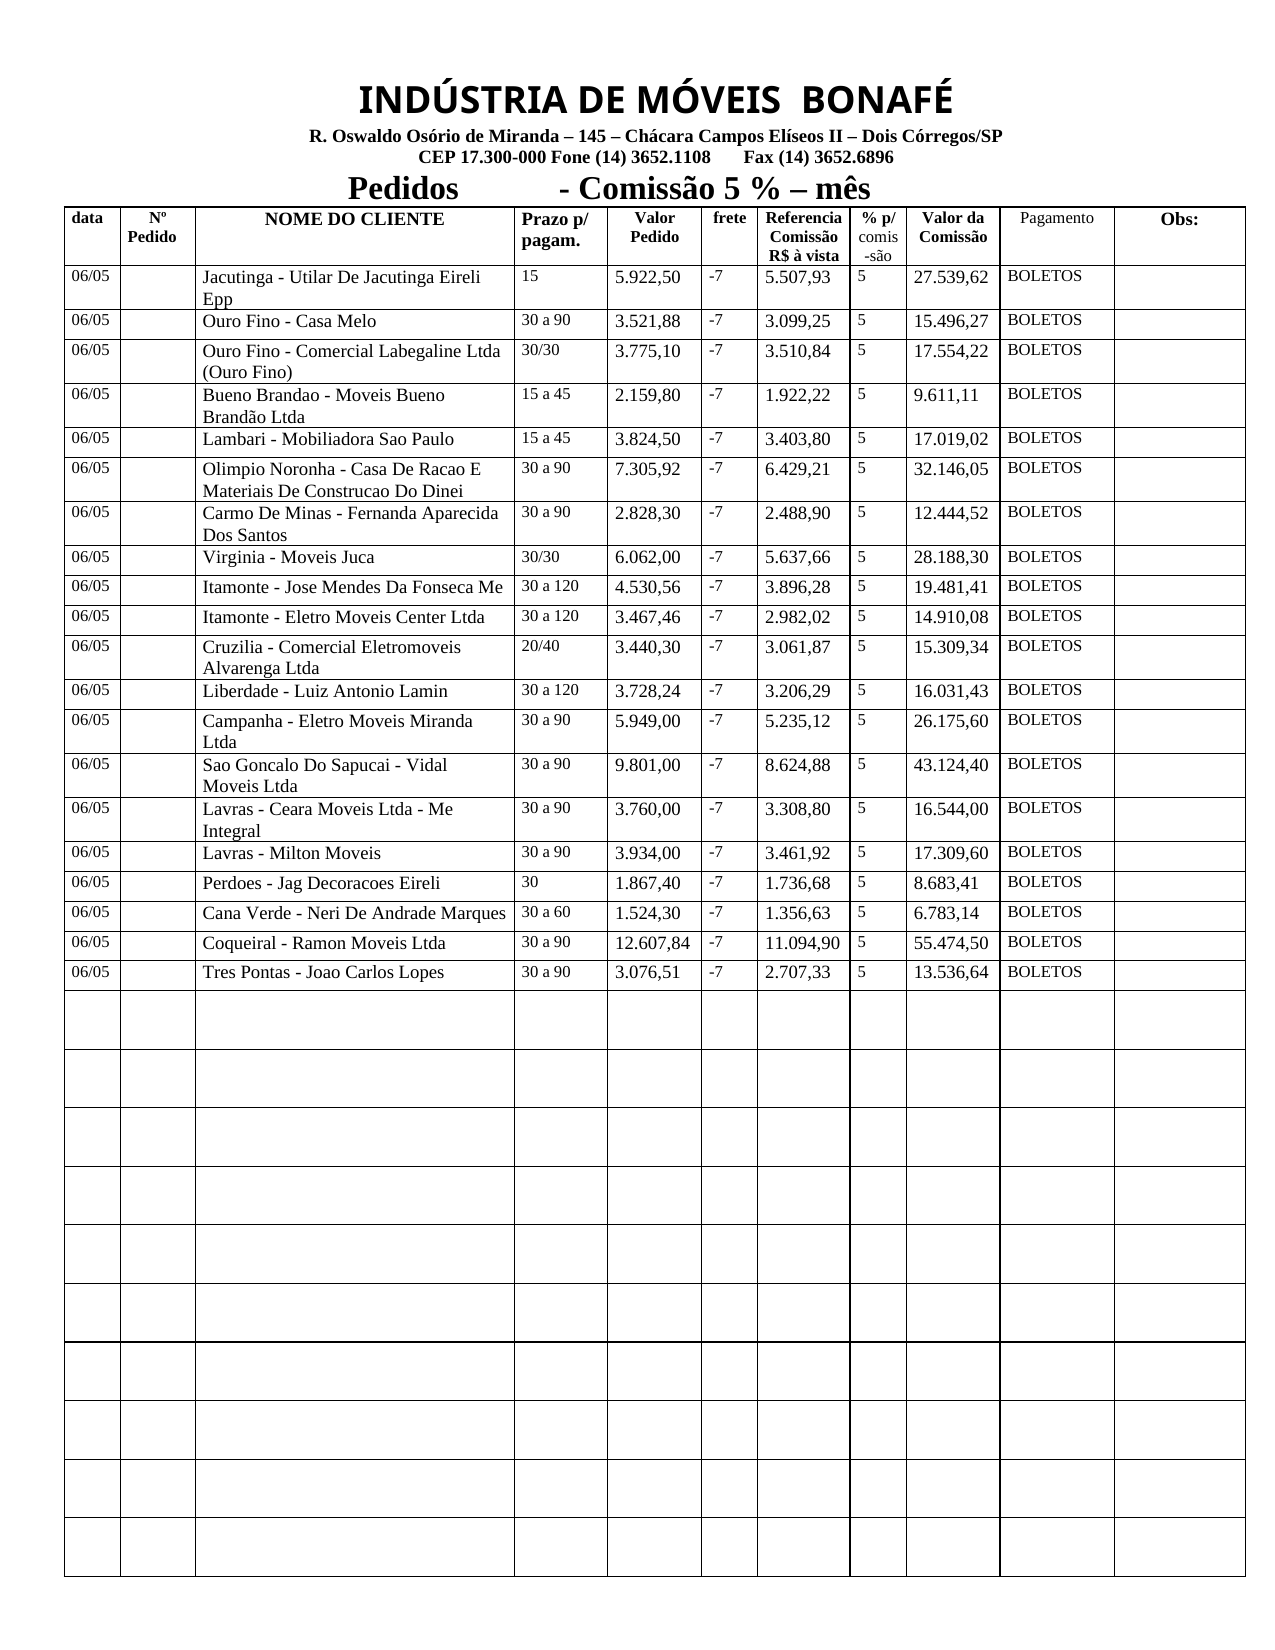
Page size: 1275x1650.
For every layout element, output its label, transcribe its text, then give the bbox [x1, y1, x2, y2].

table_cell [121, 384, 195, 427]
table_cell [1001, 991, 1114, 1049]
table_cell 13.536,64 [907, 961, 999, 990]
table_cell [121, 961, 195, 990]
table_cell 43.124,40 [907, 754, 999, 797]
table_header Referencia Comissão R$ à vista [758, 208, 849, 265]
table_cell 5 [851, 798, 906, 841]
table_cell [1115, 710, 1245, 753]
table_cell BOLETOS [1001, 606, 1114, 635]
table_cell 06/05 [65, 932, 120, 960]
table_cell 2.707,33 [758, 961, 849, 990]
table_cell -7 [702, 902, 757, 931]
table_cell Lambari - Mobiliadora Sao Paulo [196, 428, 514, 457]
table_cell 15 [515, 266, 607, 309]
table_cell BOLETOS [1001, 902, 1114, 931]
table_cell [1115, 932, 1245, 960]
table_cell [907, 1108, 999, 1166]
table_cell -7 [702, 932, 757, 960]
table_cell [121, 1401, 195, 1458]
table_cell [702, 1225, 757, 1283]
table_cell [702, 1343, 757, 1400]
table_cell BOLETOS [1001, 502, 1114, 545]
table_cell [1115, 340, 1245, 383]
table_cell 30 a 90 [515, 710, 607, 753]
table_cell -7 [702, 680, 757, 709]
table_cell [1115, 1343, 1245, 1400]
table_cell 06/05 [65, 428, 120, 457]
table_cell [1001, 1225, 1114, 1283]
table_cell [515, 1460, 607, 1517]
table_cell -7 [702, 502, 757, 545]
table_cell -7 [702, 636, 757, 679]
table_cell 30 a 90 [515, 932, 607, 960]
table_cell 5 [851, 502, 906, 545]
table_cell 3.510,84 [758, 340, 849, 383]
table_cell [515, 1284, 607, 1341]
table_cell [702, 1108, 757, 1166]
table_cell [702, 1460, 757, 1517]
table_cell [758, 1401, 849, 1458]
table_cell 30 a 90 [515, 502, 607, 545]
table_cell 30 a 90 [515, 961, 607, 990]
table_cell 06/05 [65, 384, 120, 427]
table_cell -7 [702, 340, 757, 383]
table_cell 3.440,30 [608, 636, 701, 679]
table_cell 06/05 [65, 961, 120, 990]
table_cell 12.607,84 [608, 932, 701, 960]
table_cell [758, 1460, 849, 1517]
table_cell 2.159,80 [608, 384, 701, 427]
table_cell 30 a 120 [515, 680, 607, 709]
table_cell BOLETOS [1001, 576, 1114, 605]
table_cell BOLETOS [1001, 310, 1114, 339]
table_cell 5 [851, 754, 906, 797]
table_cell Tres Pontas - Joao Carlos Lopes [196, 961, 514, 990]
table_cell [121, 710, 195, 753]
table_cell [196, 1050, 514, 1107]
table_cell [608, 1108, 701, 1166]
table_cell Carmo De Minas - Fernanda Aparecida Dos Santos [196, 502, 514, 545]
table_cell 06/05 [65, 458, 120, 501]
table_header Pagamento [1001, 208, 1114, 265]
table_cell [515, 1108, 607, 1166]
table_cell [758, 1225, 849, 1283]
table_cell [1115, 606, 1245, 635]
table_cell [702, 1284, 757, 1341]
table_cell Cruzilia - Comercial Eletromoveis Alvarenga Ltda [196, 636, 514, 679]
table_cell Coqueiral - Ramon Moveis Ltda [196, 932, 514, 960]
table_cell [608, 1460, 701, 1517]
table_cell 6.062,00 [608, 546, 701, 575]
table_header Obs: [1115, 208, 1245, 265]
table_cell 06/05 [65, 680, 120, 709]
table_cell 3.403,80 [758, 428, 849, 457]
table_header frete [702, 208, 757, 265]
table_cell 17.309,60 [907, 842, 999, 871]
table_cell 15 a 45 [515, 428, 607, 457]
table_cell 5 [851, 428, 906, 457]
table_cell [851, 1284, 906, 1341]
table_cell Jacutinga - Utilar De Jacutinga Eireli Epp [196, 266, 514, 309]
table_cell BOLETOS [1001, 842, 1114, 871]
table_cell [851, 1401, 906, 1458]
table_cell 3.308,80 [758, 798, 849, 841]
table_cell 30 a 60 [515, 902, 607, 931]
table_cell 06/05 [65, 502, 120, 545]
table_cell [758, 1050, 849, 1107]
table_cell [851, 1108, 906, 1166]
table_cell 8.624,88 [758, 754, 849, 797]
table_cell 3.824,50 [608, 428, 701, 457]
title Pedidos - Comissão 5 % – mês [75, 168, 1235, 206]
table_header % p/ comis-são [851, 208, 906, 265]
table_cell [907, 1460, 999, 1517]
table_cell 5 [851, 546, 906, 575]
table_cell 3.461,92 [758, 842, 849, 871]
table_cell [608, 1343, 701, 1400]
table_cell [121, 1225, 195, 1283]
table_cell [1001, 1343, 1114, 1400]
table_cell [758, 1284, 849, 1341]
table_cell [515, 1343, 607, 1400]
table_cell 1.736,68 [758, 872, 849, 901]
table_cell [907, 1284, 999, 1341]
table_cell 5 [851, 340, 906, 383]
table_cell [121, 1167, 195, 1224]
table_cell [196, 1284, 514, 1341]
table_cell [1001, 1401, 1114, 1458]
table_cell 06/05 [65, 636, 120, 679]
table_cell 15 a 45 [515, 384, 607, 427]
table_cell [121, 1108, 195, 1166]
table_cell 16.544,00 [907, 798, 999, 841]
table_cell -7 [702, 872, 757, 901]
table_cell BOLETOS [1001, 636, 1114, 679]
table_cell 5 [851, 458, 906, 501]
table_cell 5 [851, 680, 906, 709]
table_cell 17.019,02 [907, 428, 999, 457]
table_cell -7 [702, 754, 757, 797]
table_cell 06/05 [65, 872, 120, 901]
table_cell BOLETOS [1001, 961, 1114, 990]
table_cell 7.305,92 [608, 458, 701, 501]
table_cell 5.949,00 [608, 710, 701, 753]
table_cell [1115, 1108, 1245, 1166]
table_cell 26.175,60 [907, 710, 999, 753]
table_cell 3.775,10 [608, 340, 701, 383]
table_cell BOLETOS [1001, 266, 1114, 309]
table_cell [1115, 1284, 1245, 1341]
table_cell [907, 991, 999, 1049]
table_header data [65, 208, 120, 265]
table_cell 8.683,41 [907, 872, 999, 901]
table_cell 9.801,00 [608, 754, 701, 797]
table_cell 06/05 [65, 754, 120, 797]
table_cell 06/05 [65, 340, 120, 383]
table_cell [608, 1401, 701, 1458]
table_cell [1115, 1518, 1245, 1576]
table_cell 06/05 [65, 310, 120, 339]
table_cell Bueno Brandao - Moveis Bueno Brandão Ltda [196, 384, 514, 427]
table_cell [121, 606, 195, 635]
table_cell BOLETOS [1001, 428, 1114, 457]
table_cell [121, 991, 195, 1049]
table_cell 30 a 120 [515, 606, 607, 635]
table_cell 1.356,63 [758, 902, 849, 931]
table_cell [121, 680, 195, 709]
table_cell [65, 1225, 120, 1283]
table_cell 5.922,50 [608, 266, 701, 309]
table_cell [1001, 1167, 1114, 1224]
table_cell [1115, 266, 1245, 309]
table_cell [1115, 636, 1245, 679]
table_cell [121, 310, 195, 339]
table_cell 16.031,43 [907, 680, 999, 709]
table_cell [65, 1518, 120, 1576]
table_cell 1.867,40 [608, 872, 701, 901]
table_cell Liberdade - Luiz Antonio Lamin [196, 680, 514, 709]
table_cell 12.444,52 [907, 502, 999, 545]
table_cell 5 [851, 961, 906, 990]
table_cell 6.429,21 [758, 458, 849, 501]
table_cell [758, 1343, 849, 1400]
table_cell 19.481,41 [907, 576, 999, 605]
table_cell 5 [851, 310, 906, 339]
table_cell [1115, 1401, 1245, 1458]
table_cell 06/05 [65, 546, 120, 575]
table_cell BOLETOS [1001, 340, 1114, 383]
table_cell [1001, 1518, 1114, 1576]
table_cell 2.828,30 [608, 502, 701, 545]
table_cell 5 [851, 932, 906, 960]
table_header NOME DO CLIENTE [196, 208, 514, 265]
table_cell [702, 1401, 757, 1458]
table_cell 3.934,00 [608, 842, 701, 871]
table_cell [121, 1518, 195, 1576]
table_cell 17.554,22 [907, 340, 999, 383]
table_cell [515, 991, 607, 1049]
table_cell [515, 1050, 607, 1107]
table_cell 5 [851, 606, 906, 635]
table_cell 15.309,34 [907, 636, 999, 679]
table_cell 30 a 90 [515, 310, 607, 339]
table_cell [608, 1050, 701, 1107]
table_cell -7 [702, 458, 757, 501]
table_cell [121, 842, 195, 871]
table_cell [515, 1401, 607, 1458]
table_cell 5 [851, 384, 906, 427]
table_cell [1001, 1284, 1114, 1341]
table_cell [121, 754, 195, 797]
table_cell [608, 1225, 701, 1283]
table_cell Lavras - Milton Moveis [196, 842, 514, 871]
table_cell 1.922,22 [758, 384, 849, 427]
table_cell -7 [702, 266, 757, 309]
table_cell Sao Goncalo Do Sapucai - Vidal Moveis Ltda [196, 754, 514, 797]
table_cell -7 [702, 710, 757, 753]
table_cell -7 [702, 961, 757, 990]
table_cell [196, 991, 514, 1049]
table_cell 4.530,56 [608, 576, 701, 605]
table_cell [121, 458, 195, 501]
table_cell [65, 1050, 120, 1107]
table_cell [65, 1284, 120, 1341]
table_cell BOLETOS [1001, 384, 1114, 427]
table_cell Ouro Fino - Casa Melo [196, 310, 514, 339]
table_cell [1115, 961, 1245, 990]
table_cell [121, 872, 195, 901]
table_cell [1115, 798, 1245, 841]
table_cell [1115, 754, 1245, 797]
table_cell 3.061,87 [758, 636, 849, 679]
table_cell [702, 1050, 757, 1107]
table_cell [196, 1401, 514, 1458]
table_cell [907, 1050, 999, 1107]
table_cell 9.611,11 [907, 384, 999, 427]
table_cell 6.783,14 [907, 902, 999, 931]
table_cell [702, 991, 757, 1049]
table_cell 5 [851, 902, 906, 931]
table_cell Lavras - Ceara Moveis Ltda - Me Integral [196, 798, 514, 841]
table_cell 3.728,24 [608, 680, 701, 709]
table_cell [65, 1167, 120, 1224]
table_cell 06/05 [65, 710, 120, 753]
table_cell [1115, 384, 1245, 427]
table_cell 27.539,62 [907, 266, 999, 309]
table_cell [758, 1167, 849, 1224]
table_cell BOLETOS [1001, 710, 1114, 753]
table_cell [65, 991, 120, 1049]
table_cell [121, 502, 195, 545]
table_cell 3.099,25 [758, 310, 849, 339]
table_cell [196, 1518, 514, 1576]
table_cell 3.521,88 [608, 310, 701, 339]
table_cell 30 a 90 [515, 798, 607, 841]
table_cell [851, 1225, 906, 1283]
table_cell BOLETOS [1001, 754, 1114, 797]
table_cell -7 [702, 842, 757, 871]
table_cell [196, 1460, 514, 1517]
table_cell Itamonte - Eletro Moveis Center Ltda [196, 606, 514, 635]
table_cell Perdoes - Jag Decoracoes Eireli [196, 872, 514, 901]
table_cell 30 [515, 872, 607, 901]
table_cell -7 [702, 310, 757, 339]
table_cell [1115, 991, 1245, 1049]
table_cell Campanha - Eletro Moveis Miranda Ltda [196, 710, 514, 753]
table_cell [608, 1284, 701, 1341]
table_cell -7 [702, 798, 757, 841]
table_cell [121, 932, 195, 960]
table_cell [65, 1108, 120, 1166]
table_cell -7 [702, 576, 757, 605]
table_cell [907, 1343, 999, 1400]
table_cell Ouro Fino - Comercial Labegaline Ltda (Ouro Fino) [196, 340, 514, 383]
table_cell [851, 991, 906, 1049]
table_cell [1115, 902, 1245, 931]
table_cell 3.076,51 [608, 961, 701, 990]
table_cell [907, 1225, 999, 1283]
table_cell [758, 1518, 849, 1576]
table_cell 5 [851, 710, 906, 753]
table_cell BOLETOS [1001, 458, 1114, 501]
table_cell 3.206,29 [758, 680, 849, 709]
table_cell 5 [851, 636, 906, 679]
table_header Valor Pedido [608, 208, 701, 265]
table_cell 5.637,66 [758, 546, 849, 575]
table_cell [702, 1518, 757, 1576]
table_cell [515, 1225, 607, 1283]
table_header Valor da Comissão [907, 208, 999, 265]
table_cell 30/30 [515, 546, 607, 575]
table_cell [907, 1401, 999, 1458]
table_cell [1001, 1050, 1114, 1107]
table_cell [65, 1343, 120, 1400]
table_cell [851, 1460, 906, 1517]
table_cell 06/05 [65, 842, 120, 871]
table_cell [758, 1108, 849, 1166]
table_cell BOLETOS [1001, 798, 1114, 841]
table_cell [851, 1167, 906, 1224]
table_cell [1115, 1050, 1245, 1107]
table_cell [1115, 1225, 1245, 1283]
table_cell 30 a 90 [515, 754, 607, 797]
table_cell [608, 1167, 701, 1224]
table_cell 30/30 [515, 340, 607, 383]
table_cell 06/05 [65, 266, 120, 309]
table_cell [196, 1343, 514, 1400]
table_cell [121, 1050, 195, 1107]
table_cell [515, 1167, 607, 1224]
table_cell BOLETOS [1001, 546, 1114, 575]
table_cell [1115, 428, 1245, 457]
table_cell 30 a 120 [515, 576, 607, 605]
table_cell [515, 1518, 607, 1576]
table_cell 30 a 90 [515, 842, 607, 871]
table_cell [758, 991, 849, 1049]
table_cell [121, 428, 195, 457]
table_cell [65, 1460, 120, 1517]
table_cell [65, 1401, 120, 1458]
table_cell BOLETOS [1001, 680, 1114, 709]
table_cell 3.760,00 [608, 798, 701, 841]
table_cell [121, 340, 195, 383]
table_cell [196, 1108, 514, 1166]
table_cell [702, 1167, 757, 1224]
table_cell -7 [702, 606, 757, 635]
table_cell [1115, 502, 1245, 545]
table_cell 5 [851, 266, 906, 309]
table_cell [1115, 680, 1245, 709]
table_cell 2.982,02 [758, 606, 849, 635]
table_cell 06/05 [65, 798, 120, 841]
table_cell 15.496,27 [907, 310, 999, 339]
table_cell 06/05 [65, 902, 120, 931]
table_cell [851, 1050, 906, 1107]
table_cell [121, 1284, 195, 1341]
table_cell -7 [702, 546, 757, 575]
table_cell Virginia - Moveis Juca [196, 546, 514, 575]
table_cell [1115, 576, 1245, 605]
table_cell 5 [851, 872, 906, 901]
table_cell [121, 1460, 195, 1517]
table_cell 1.524,30 [608, 902, 701, 931]
table_cell -7 [702, 428, 757, 457]
table_cell [121, 636, 195, 679]
table_cell [121, 546, 195, 575]
table_cell 32.146,05 [907, 458, 999, 501]
table_cell 30 a 90 [515, 458, 607, 501]
table_cell 55.474,50 [907, 932, 999, 960]
table_cell [121, 576, 195, 605]
table_header Prazo p/ pagam. [515, 208, 607, 265]
table_cell [1115, 872, 1245, 901]
table_cell [608, 991, 701, 1049]
table_cell 28.188,30 [907, 546, 999, 575]
table_cell 06/05 [65, 576, 120, 605]
table_cell [121, 266, 195, 309]
table_cell [121, 798, 195, 841]
table_cell 11.094,90 [758, 932, 849, 960]
table_cell 3.896,28 [758, 576, 849, 605]
table_cell [1115, 458, 1245, 501]
table_cell 06/05 [65, 606, 120, 635]
table_cell 5.507,93 [758, 266, 849, 309]
table_header Nº Pedido [121, 208, 195, 265]
table_cell [1115, 310, 1245, 339]
table_cell [196, 1167, 514, 1224]
table_cell [1001, 1108, 1114, 1166]
table_cell [1115, 1460, 1245, 1517]
table_cell [907, 1518, 999, 1576]
table_cell 20/40 [515, 636, 607, 679]
table_cell [1115, 546, 1245, 575]
table_cell [851, 1518, 906, 1576]
table_cell BOLETOS [1001, 932, 1114, 960]
table_cell [907, 1167, 999, 1224]
table_cell [1115, 842, 1245, 871]
table_cell 14.910,08 [907, 606, 999, 635]
table_cell [121, 902, 195, 931]
table_cell BOLETOS [1001, 872, 1114, 901]
table_cell 3.467,46 [608, 606, 701, 635]
table_cell [608, 1518, 701, 1576]
table_cell [121, 1343, 195, 1400]
table_cell -7 [702, 384, 757, 427]
table_cell 5 [851, 842, 906, 871]
table_cell [196, 1225, 514, 1283]
table_cell 2.488,90 [758, 502, 849, 545]
table_cell [1001, 1460, 1114, 1517]
table_cell 5.235,12 [758, 710, 849, 753]
table_cell [1115, 1167, 1245, 1224]
table_cell 5 [851, 576, 906, 605]
table_cell Cana Verde - Neri De Andrade Marques [196, 902, 514, 931]
table_cell Olimpio Noronha - Casa De Racao E Materiais De Construcao Do Dinei [196, 458, 514, 501]
table_cell [851, 1343, 906, 1400]
table_cell Itamonte - Jose Mendes Da Fonseca Me [196, 576, 514, 605]
